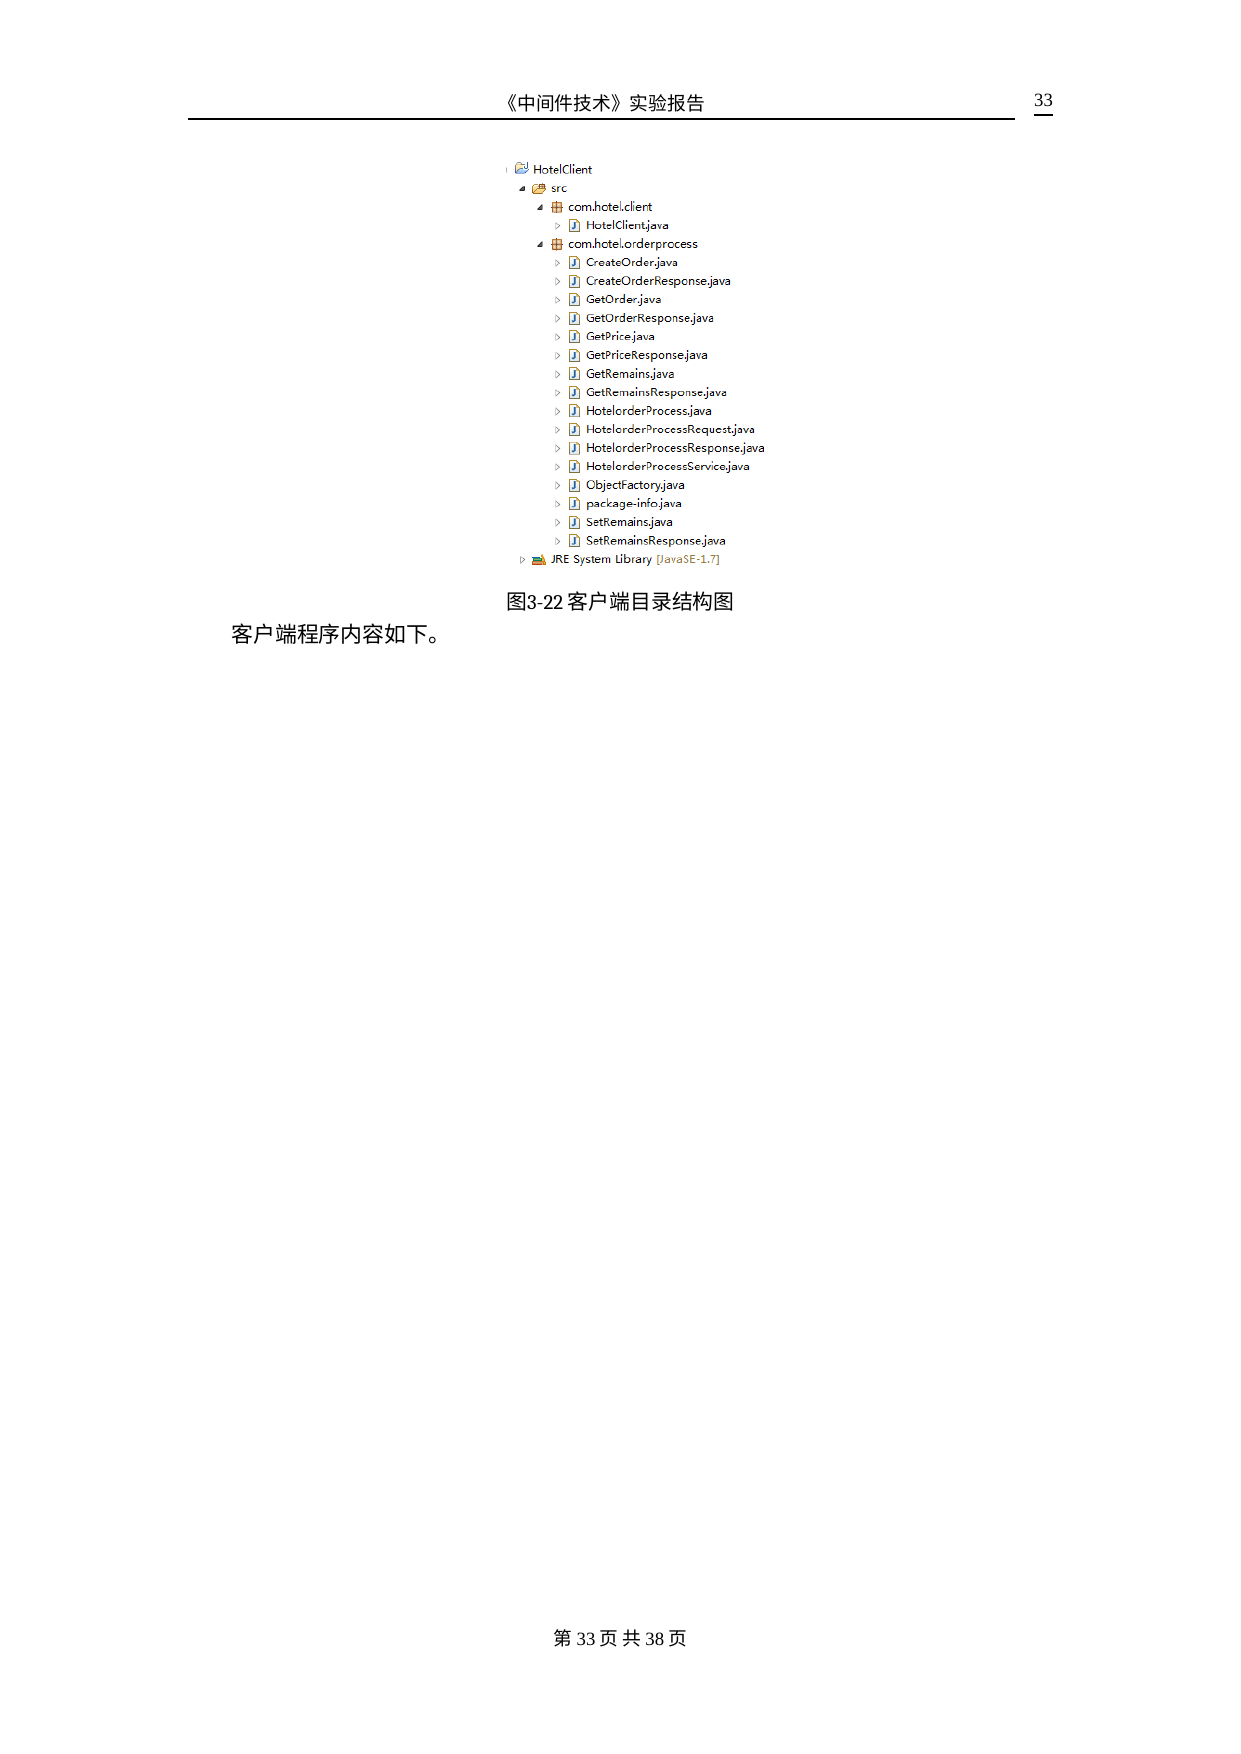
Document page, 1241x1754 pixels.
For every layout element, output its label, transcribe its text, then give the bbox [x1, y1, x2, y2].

text 客户端程序内容如下。 [187, 617, 1053, 649]
picture [506, 162, 778, 570]
